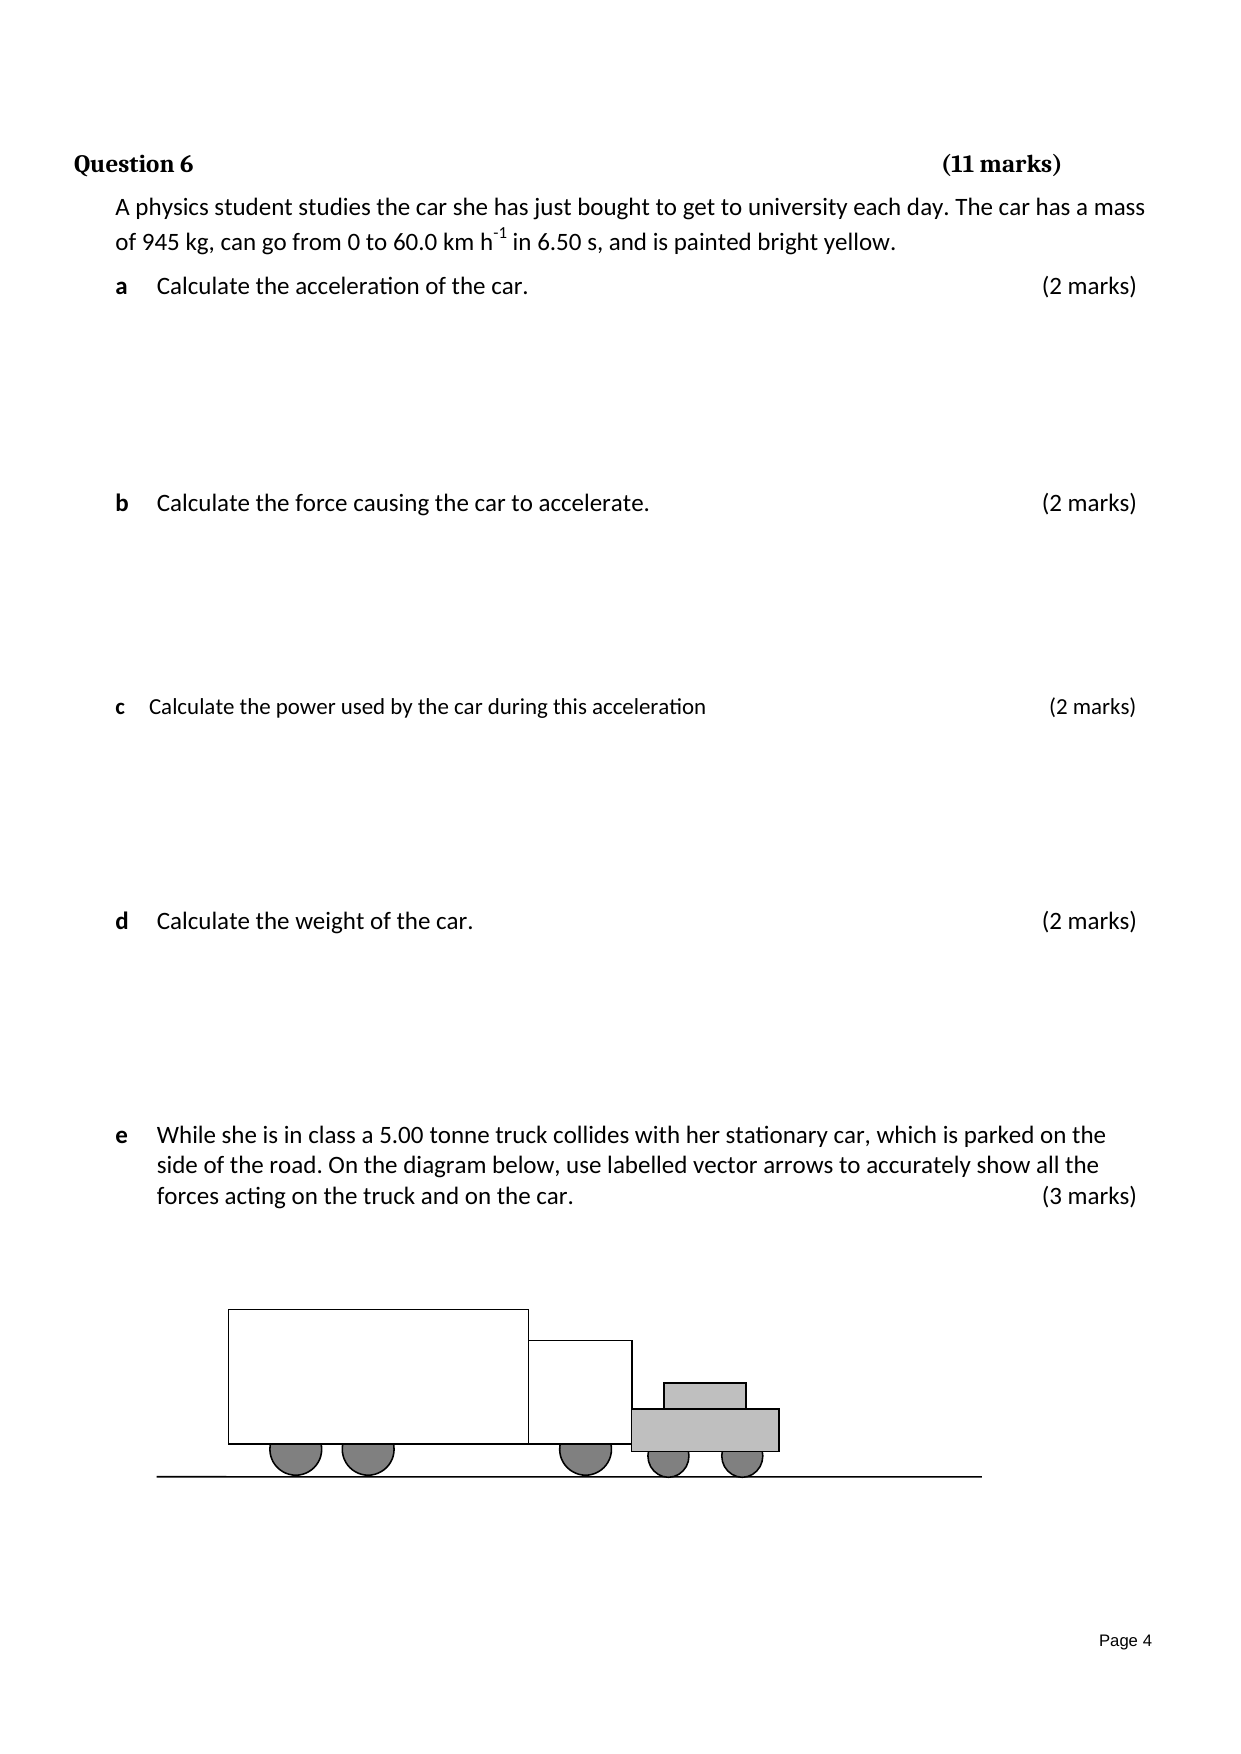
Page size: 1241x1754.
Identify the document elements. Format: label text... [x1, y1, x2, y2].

text d Calculate the weight of the car. (2 marks) [115, 906, 1152, 936]
text b Calculate the force causing the car to accelerate. (2 marks) [115, 487, 1152, 518]
text c Calculate the power used by the car during this acceleration (2 marks) [115, 683, 1152, 722]
text e While she is in class a 5.00 tonne truck collides with her stationary car, which is parked on the side of the road. On the diagram below, use labelled vector arrows to accurately show all the forces acting on the truck and on the car. (3 marks) [115, 1119, 1152, 1211]
text a Calculate the acceleration of the car. (2 marks) [115, 270, 1152, 300]
text Question 6 (11 marks) [74, 150, 1152, 179]
text A physics student studies the car she has just bought to get to university each day. The car has a mass of 945 kg, can go from 0 to 60.0 km h-1 in 6.50 s, and is painted bright yellow. [115, 191, 1152, 257]
